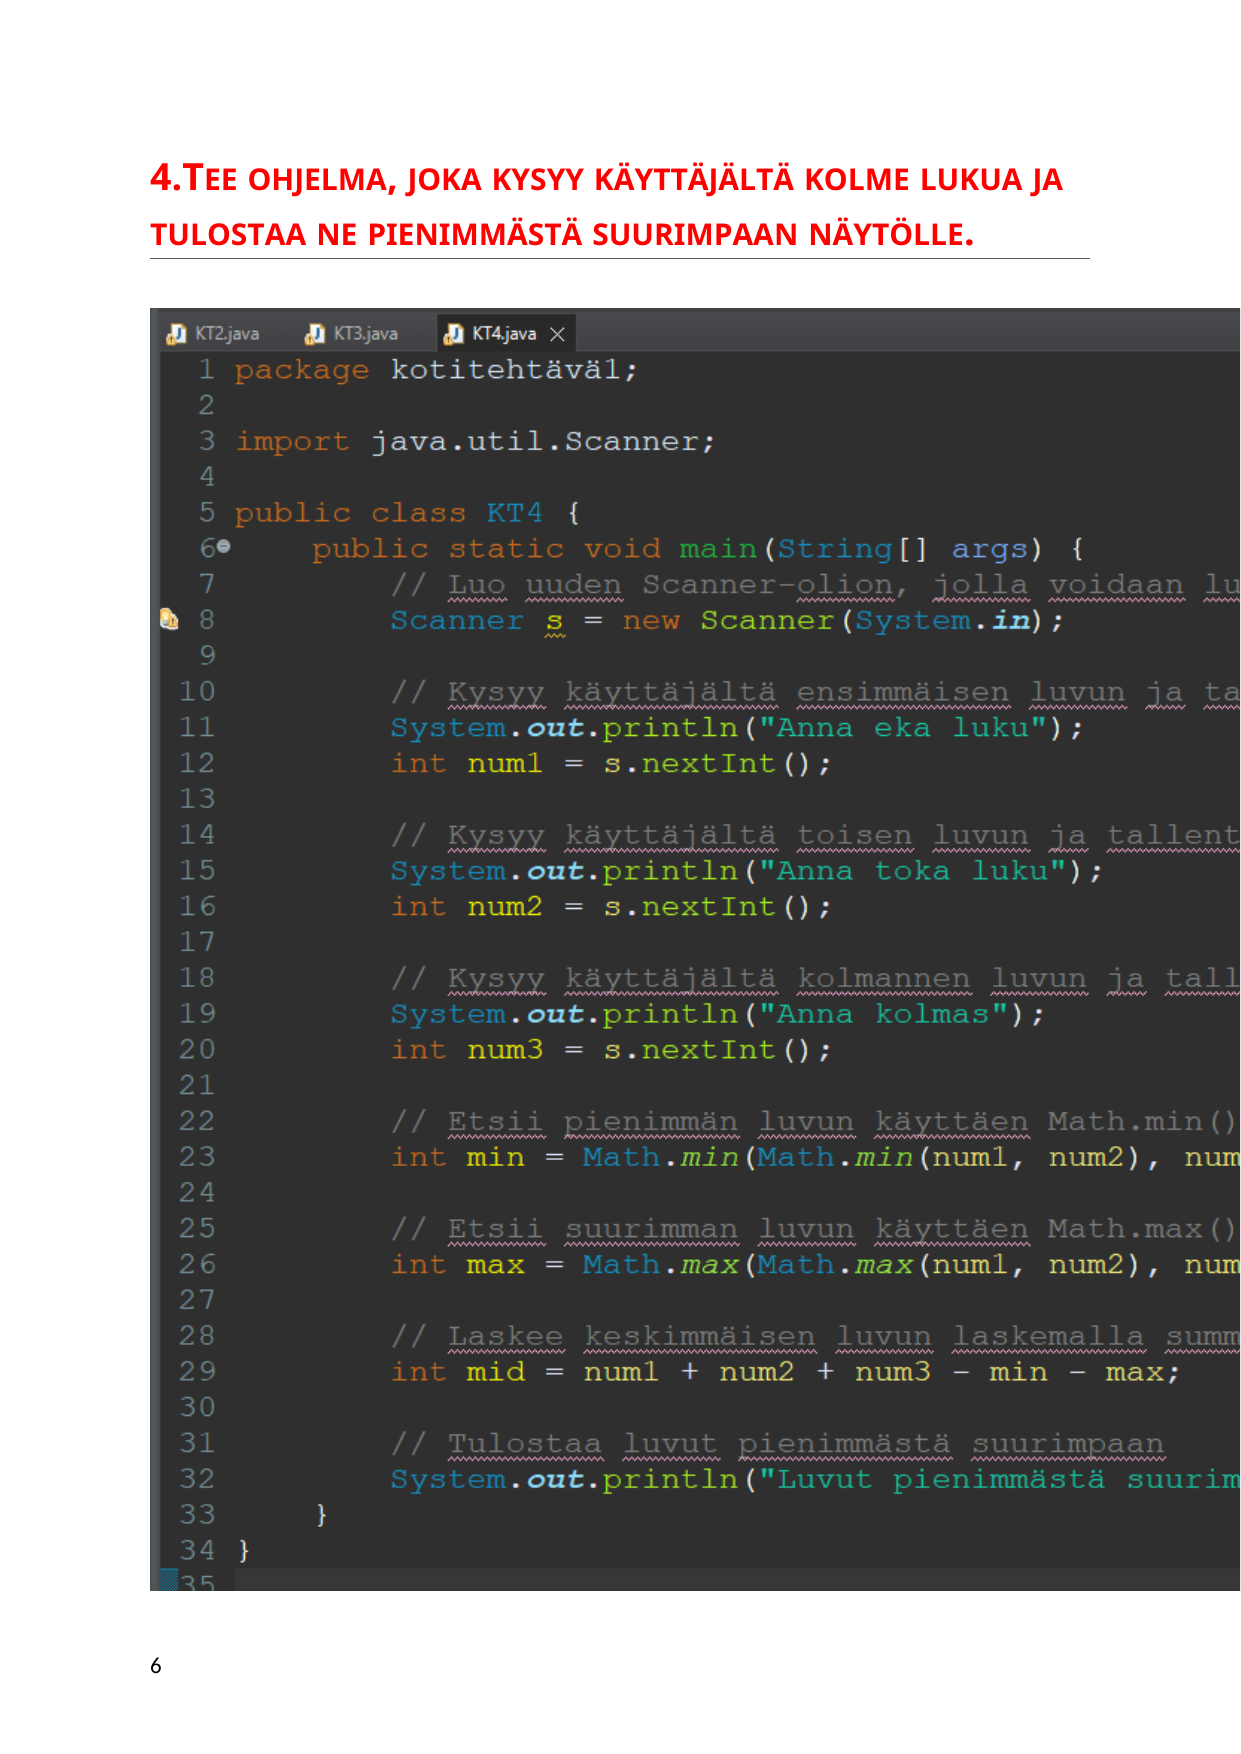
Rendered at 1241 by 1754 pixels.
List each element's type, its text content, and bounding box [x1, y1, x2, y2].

picture [150, 308, 1241, 1591]
subtitle 4.Tee ohjelma, joka kysyy käyttäjältä kolme lukua ja tulostaa ne pienimmästä suurimpaan näytölle. [150, 150, 1090, 258]
